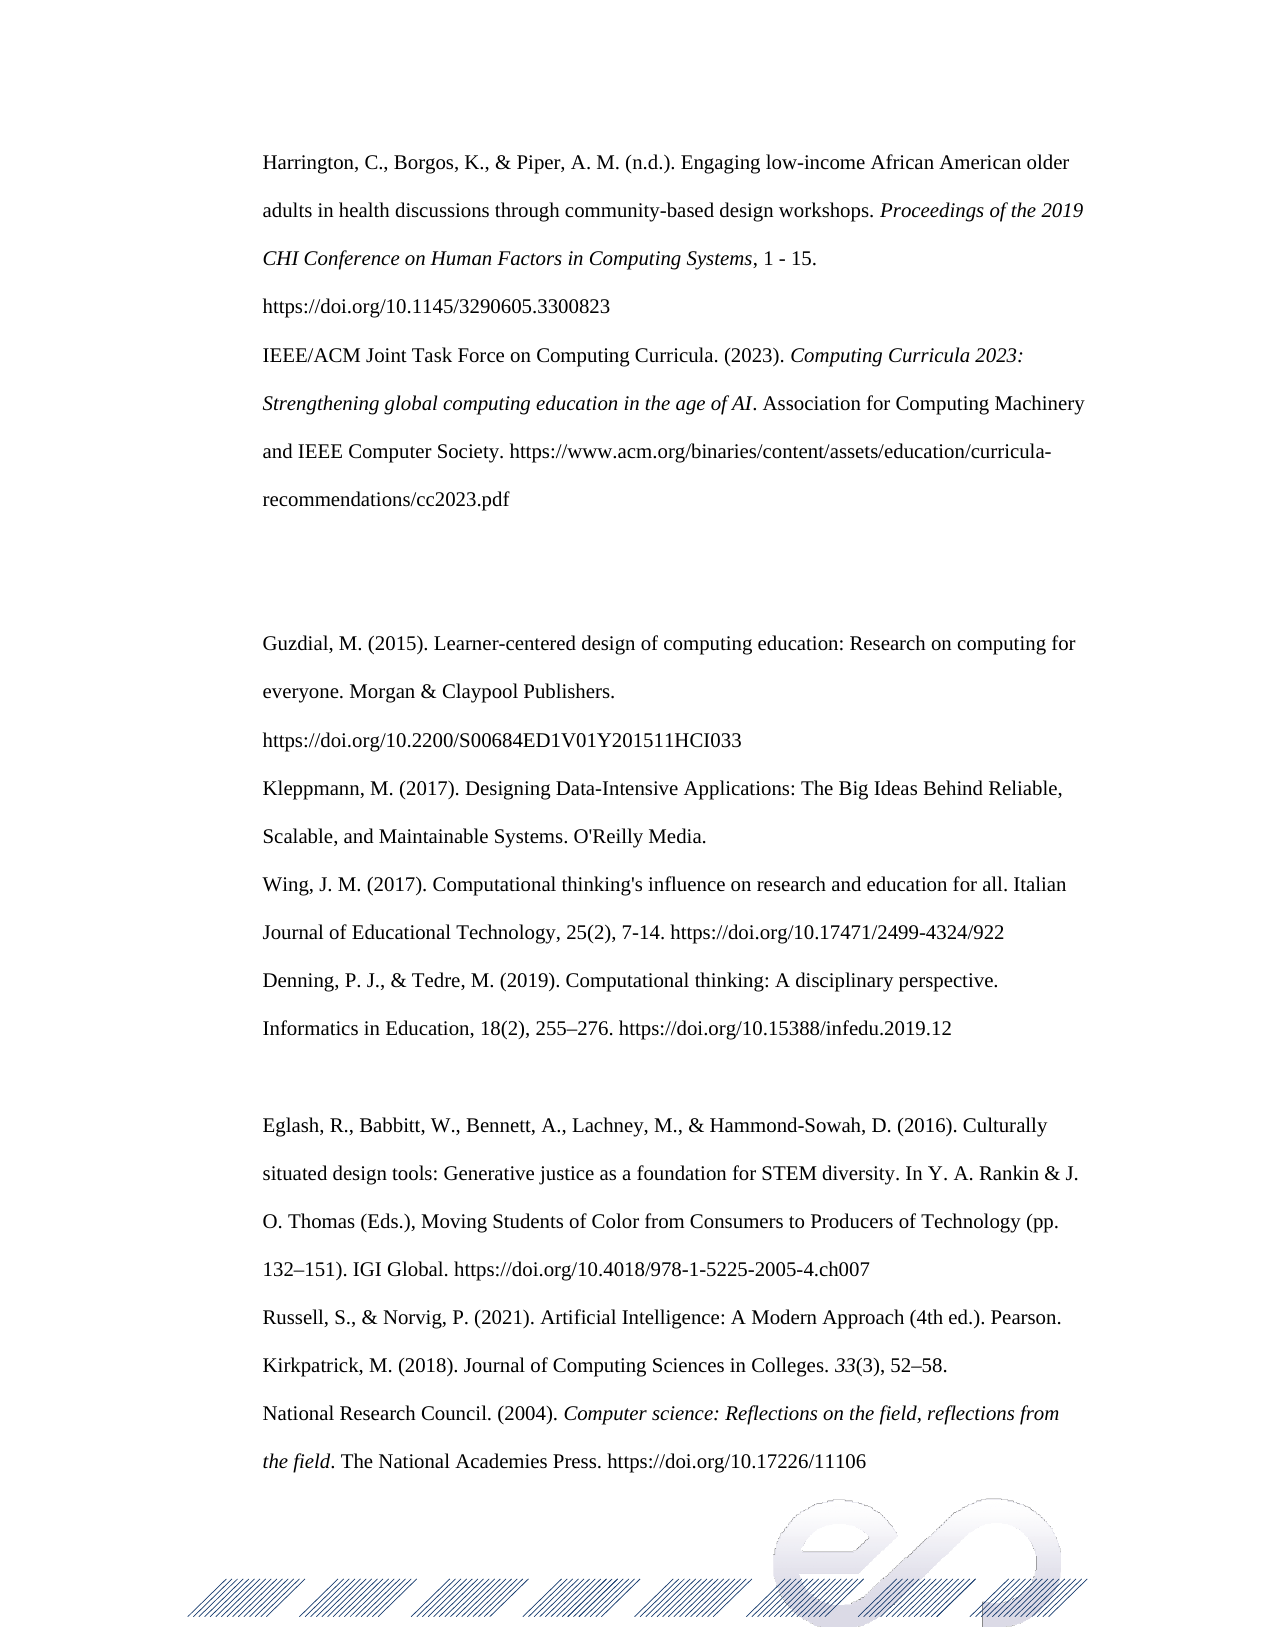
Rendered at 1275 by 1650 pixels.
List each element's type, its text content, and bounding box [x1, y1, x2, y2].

text Kirkpatrick, M. (2018). Journal of Computing Sciences in Colleges. 33(3), 52–58. [262, 1353, 1087, 1377]
text National Research Council. (2004). Computer science: Reflections on the field, reflections from the field. The National Academies Press. https://doi.org/10.17226/11106 [262, 1401, 1087, 1473]
text IEEE/ACM Joint Task Force on Computing Curricula. (2023). Computing Curricula 2023: Strengthening global computing education in the age of AI. Association for Computing Machinery and IEEE Computer Society. https://www.acm.org/binaries/content/assets/education/curricula-recommendations/cc2023.pdf [262, 342, 1087, 511]
text Eglash, R., Babbitt, W., Bennett, A., Lachney, M., & Hammond-Sowah, D. (2016). Culturally situated design tools: Generative justice as a foundation for STEM diversity. In Y. A. Rankin & J. O. Thomas (Eds.), Moving Students of Color from Consumers to Producers of Technology (pp. 132–151). IGI Global. https://doi.org/10.4018/978-1-5225-2005-4.ch007 [262, 1112, 1087, 1281]
text Wing, J. M. (2017). Computational thinking's influence on research and education for all. Italian Journal of Educational Technology, 25(2), 7-14. https://doi.org/10.17471/2499-4324/922 [262, 872, 1087, 944]
text Guzdial, M. (2015). Learner-centered design of computing education: Research on computing for everyone. Morgan & Claypool Publishers. https://doi.org/10.2200/S00684ED1V01Y201511HCI033 [262, 631, 1087, 752]
text Denning, P. J., & Tedre, M. (2019). Computational thinking: A disciplinary perspective. Informatics in Education, 18(2), 255–276. https://doi.org/10.15388/infedu.2019.12 [262, 968, 1087, 1040]
picture [772, 1496, 1061, 1627]
text Harrington, C., Borgos, K., & Piper, A. M. (n.d.). Engaging low-income African American older adults in health discussions through community-based design workshops. Proceedings of the 2019 CHI Conference on Human Factors in Computing Systems, 1 - 15. https://doi.org/10.1145/3290605.3300823 [262, 150, 1087, 318]
text Russell, S., & Norvig, P. (2021). Artificial Intelligence: A Modern Approach (4th ed.). Pearson. [262, 1305, 1087, 1329]
text Kleppmann, M. (2017). Designing Data-Intensive Applications: The Big Ideas Behind Reliable, Scalable, and Maintainable Systems. O'Reilly Media. [262, 776, 1087, 848]
